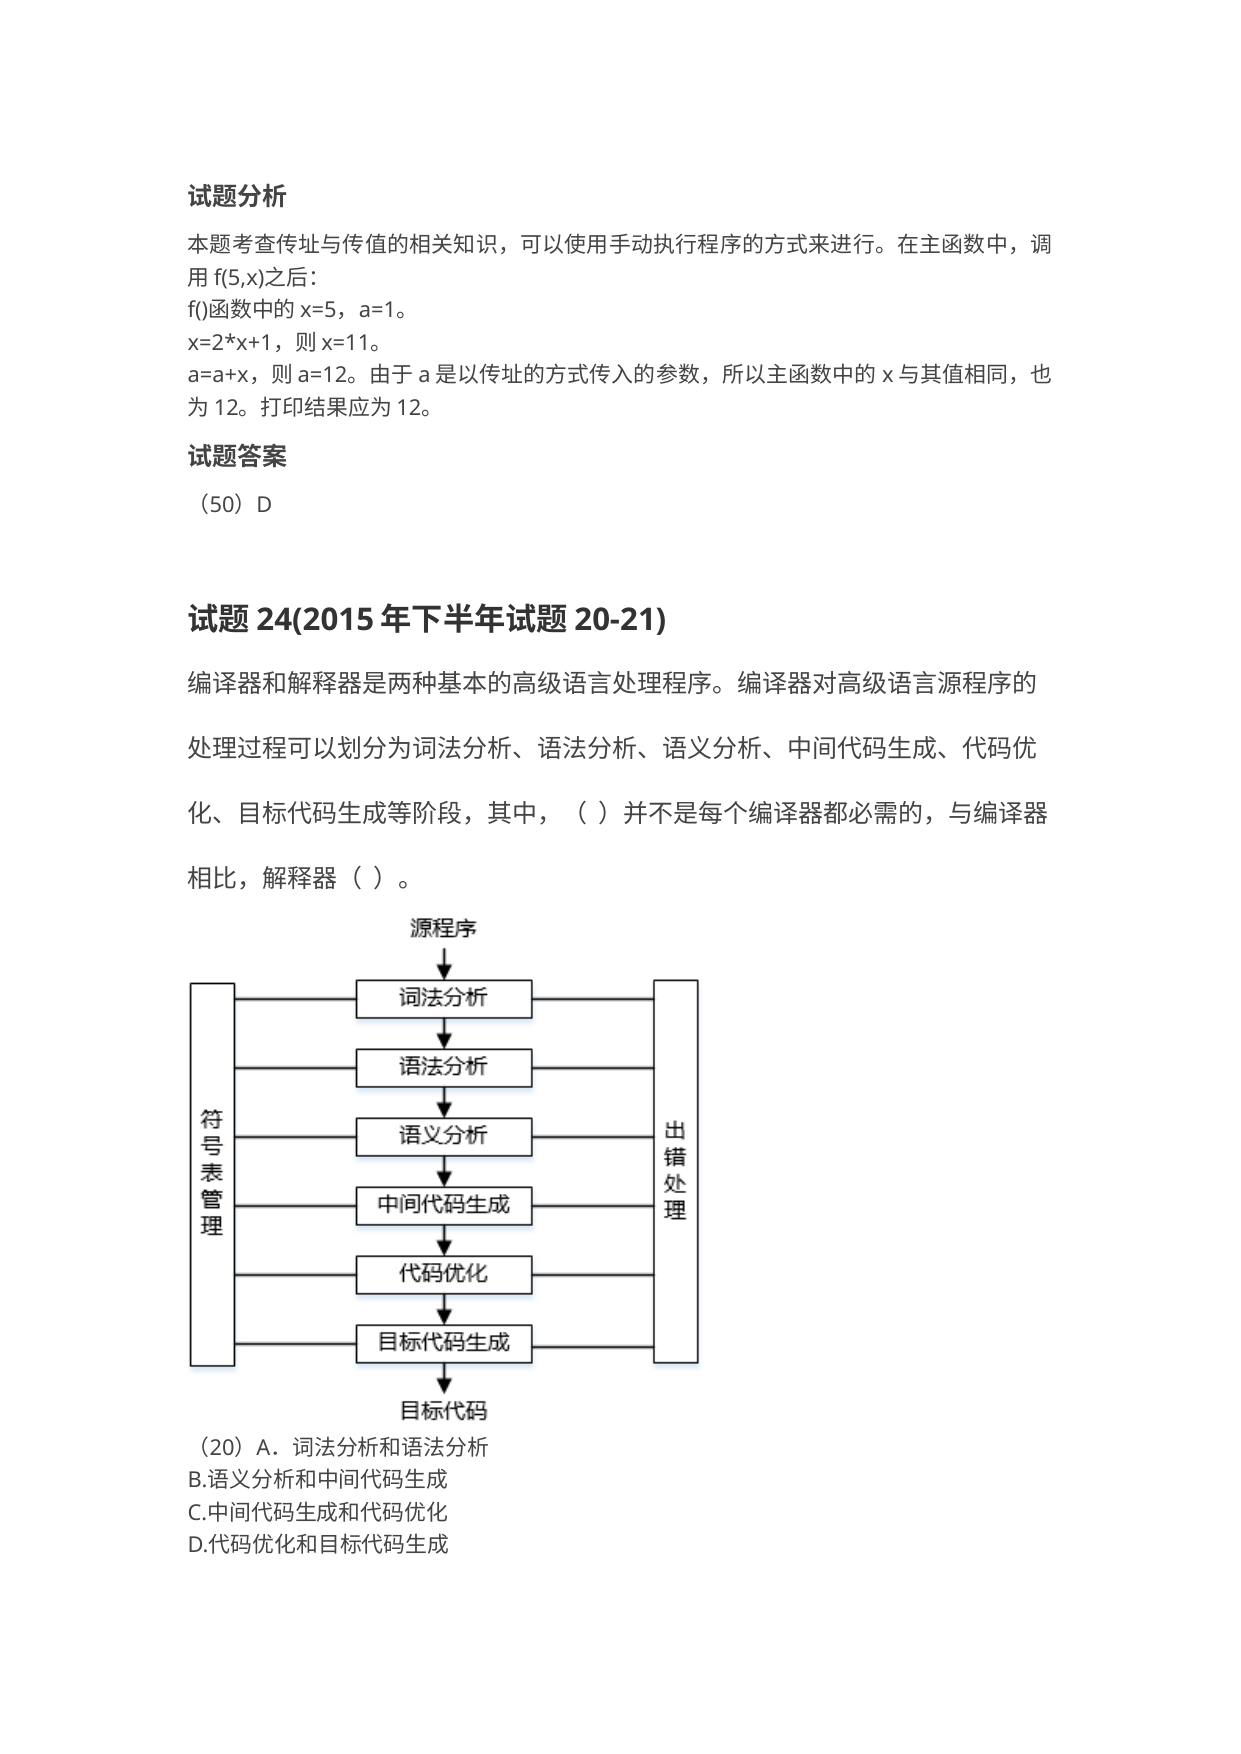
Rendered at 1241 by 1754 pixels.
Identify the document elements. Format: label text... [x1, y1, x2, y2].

text 试题答案 [187, 422, 1053, 487]
picture [187, 914, 702, 1425]
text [187, 1429, 1053, 1559]
text 试题分析 [187, 162, 1053, 227]
subtitle 试题24(2015年下半年试题20-21) [187, 584, 1053, 649]
text 本题考查传址与传值的相关知识，可以使用手动执行程序的方式来进行。在主函数中，调用f(5,x)之后： f()函数中的x=5，a=1。 x=2*x+1，则x=11。 a=a+x，则a=12。由于a是以传址的方式传入的参数，所以主函数中的x与其值相同，也为12。打印结果应为12。 [187, 227, 1053, 422]
text （50）D [187, 487, 1053, 519]
